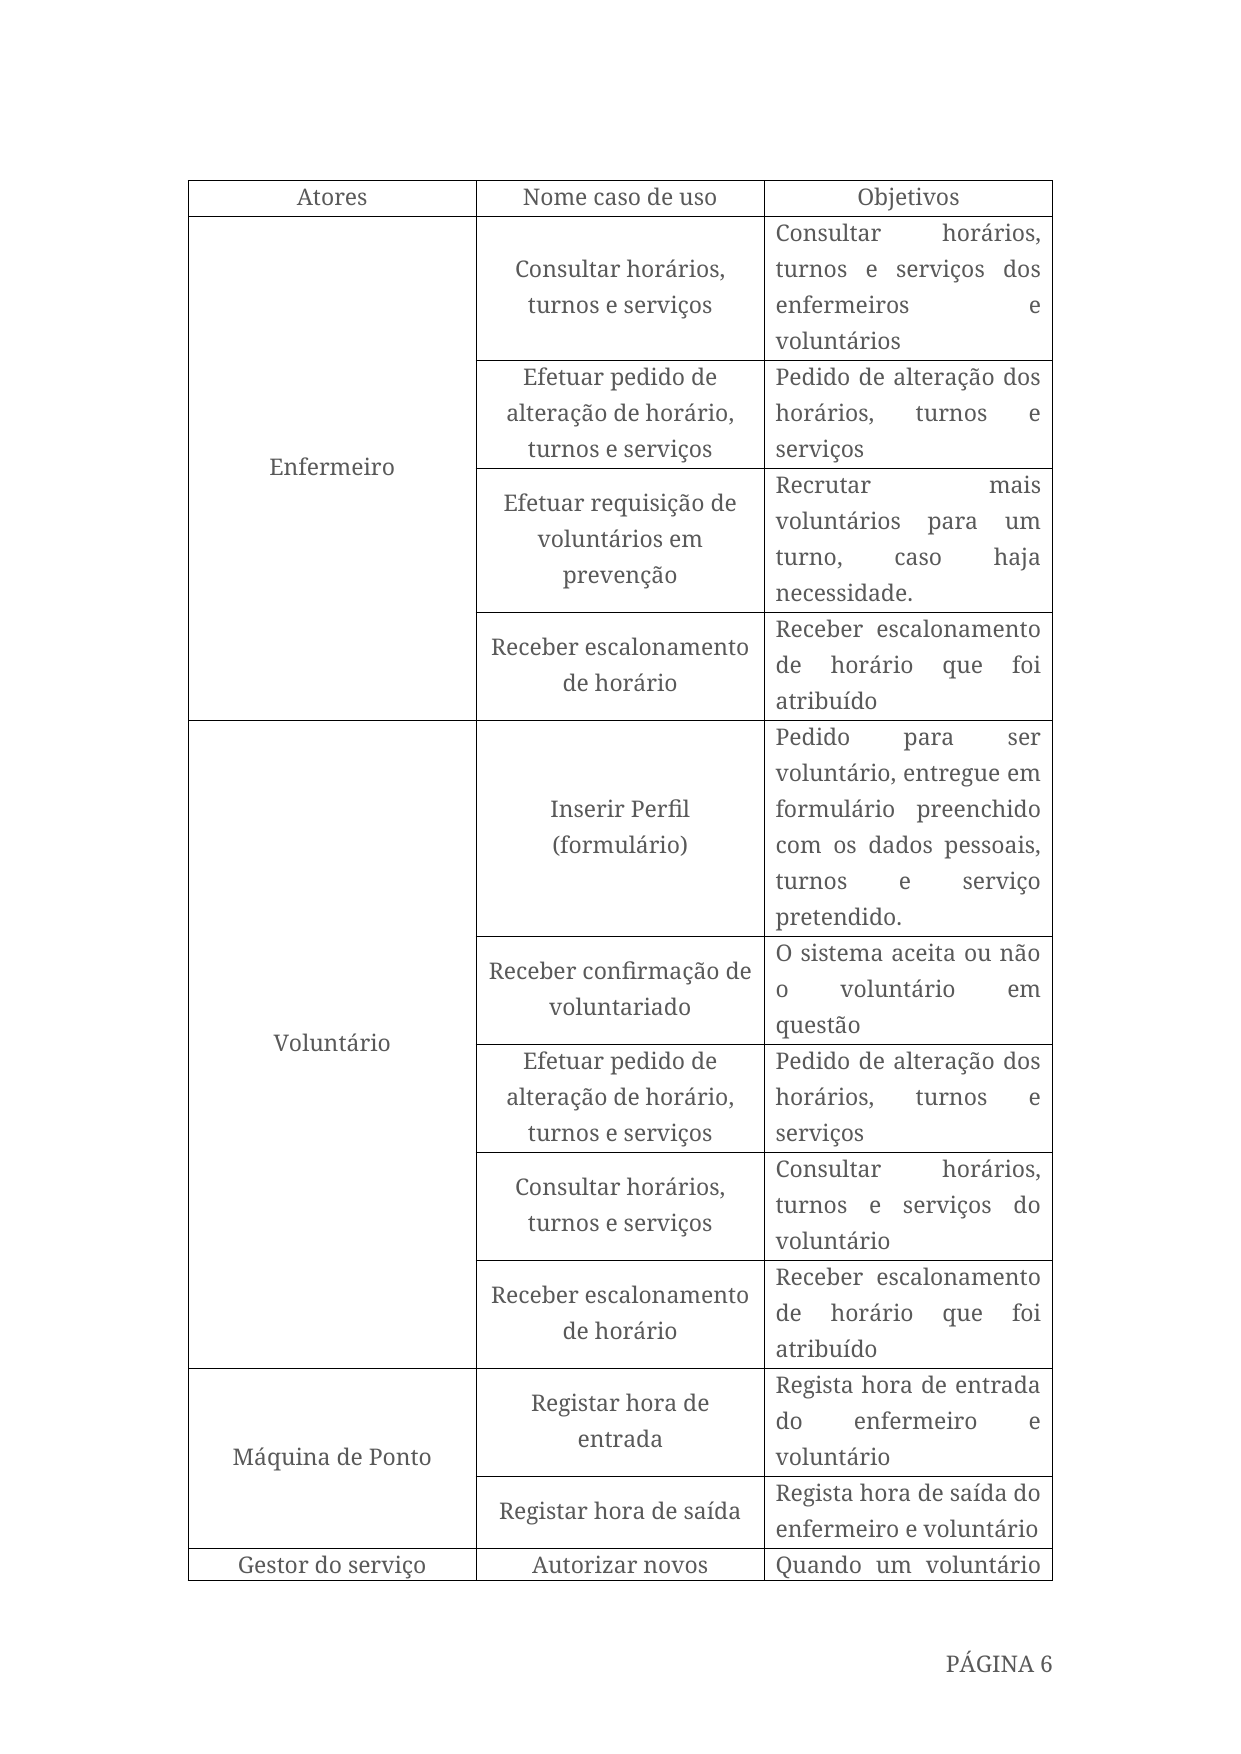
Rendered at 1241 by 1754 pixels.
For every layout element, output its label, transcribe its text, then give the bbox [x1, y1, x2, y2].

table_cell Regista hora de saída do enfermeiro e voluntário [765, 1477, 1052, 1548]
table_cell Inserir Perfil (formulário) [477, 721, 764, 936]
table_cell Efetuar pedido de alteração de horário, turnos e serviços [477, 1045, 764, 1152]
table_cell Consultar horários, turnos e serviços [477, 1153, 764, 1260]
table_header Nome caso de uso [477, 181, 764, 216]
table_cell Consultar horários, turnos e serviços [477, 217, 764, 360]
table_cell Quando um voluntário faz o registo e preenche o formulário, o gestor decide se aceita ou não. [765, 1549, 1052, 1580]
table_cell Receber escalonamento de horário que foi atribuído [765, 613, 1052, 720]
table_cell Efetuar requisição de voluntários em prevenção [477, 469, 764, 612]
table_cell Consultar horários, turnos e serviços dos enfermeiros e voluntários [765, 217, 1052, 360]
table_cell Receber confirmação de voluntariado [477, 937, 764, 1044]
table_cell Pedido para ser voluntário, entregue em formulário preenchido com os dados pessoais, turnos e serviço pretendido. [765, 721, 1052, 936]
table_cell Registar hora de saída [477, 1477, 764, 1548]
table_header Objetivos [765, 181, 1052, 216]
table_cell Enfermeiro [189, 217, 476, 720]
table_cell Autorizar novos voluntários [477, 1549, 764, 1580]
table_cell Regista hora de entrada do enfermeiro e voluntário [765, 1369, 1052, 1476]
table_cell Voluntário [189, 721, 476, 1368]
table_cell Efetuar pedido de alteração de horário, turnos e serviços [477, 361, 764, 468]
table_cell Recrutar mais voluntários para um turno, caso haja necessidade. [765, 469, 1052, 612]
table_cell Máquina de Ponto [189, 1369, 476, 1548]
table_cell Pedido de alteração dos horários, turnos e serviços [765, 1045, 1052, 1152]
table_cell Gestor do serviço [189, 1549, 476, 1580]
table_cell Receber escalonamento de horário [477, 1261, 764, 1368]
table_header Atores [189, 181, 476, 216]
table_cell O sistema aceita ou não o voluntário em questão [765, 937, 1052, 1044]
table_cell Pedido de alteração dos horários, turnos e serviços [765, 361, 1052, 468]
table_cell Consultar horários, turnos e serviços do voluntário [765, 1153, 1052, 1260]
table_cell Receber escalonamento de horário que foi atribuído [765, 1261, 1052, 1368]
table_cell Registar hora de entrada [477, 1369, 764, 1476]
table_cell Receber escalonamento de horário [477, 613, 764, 720]
